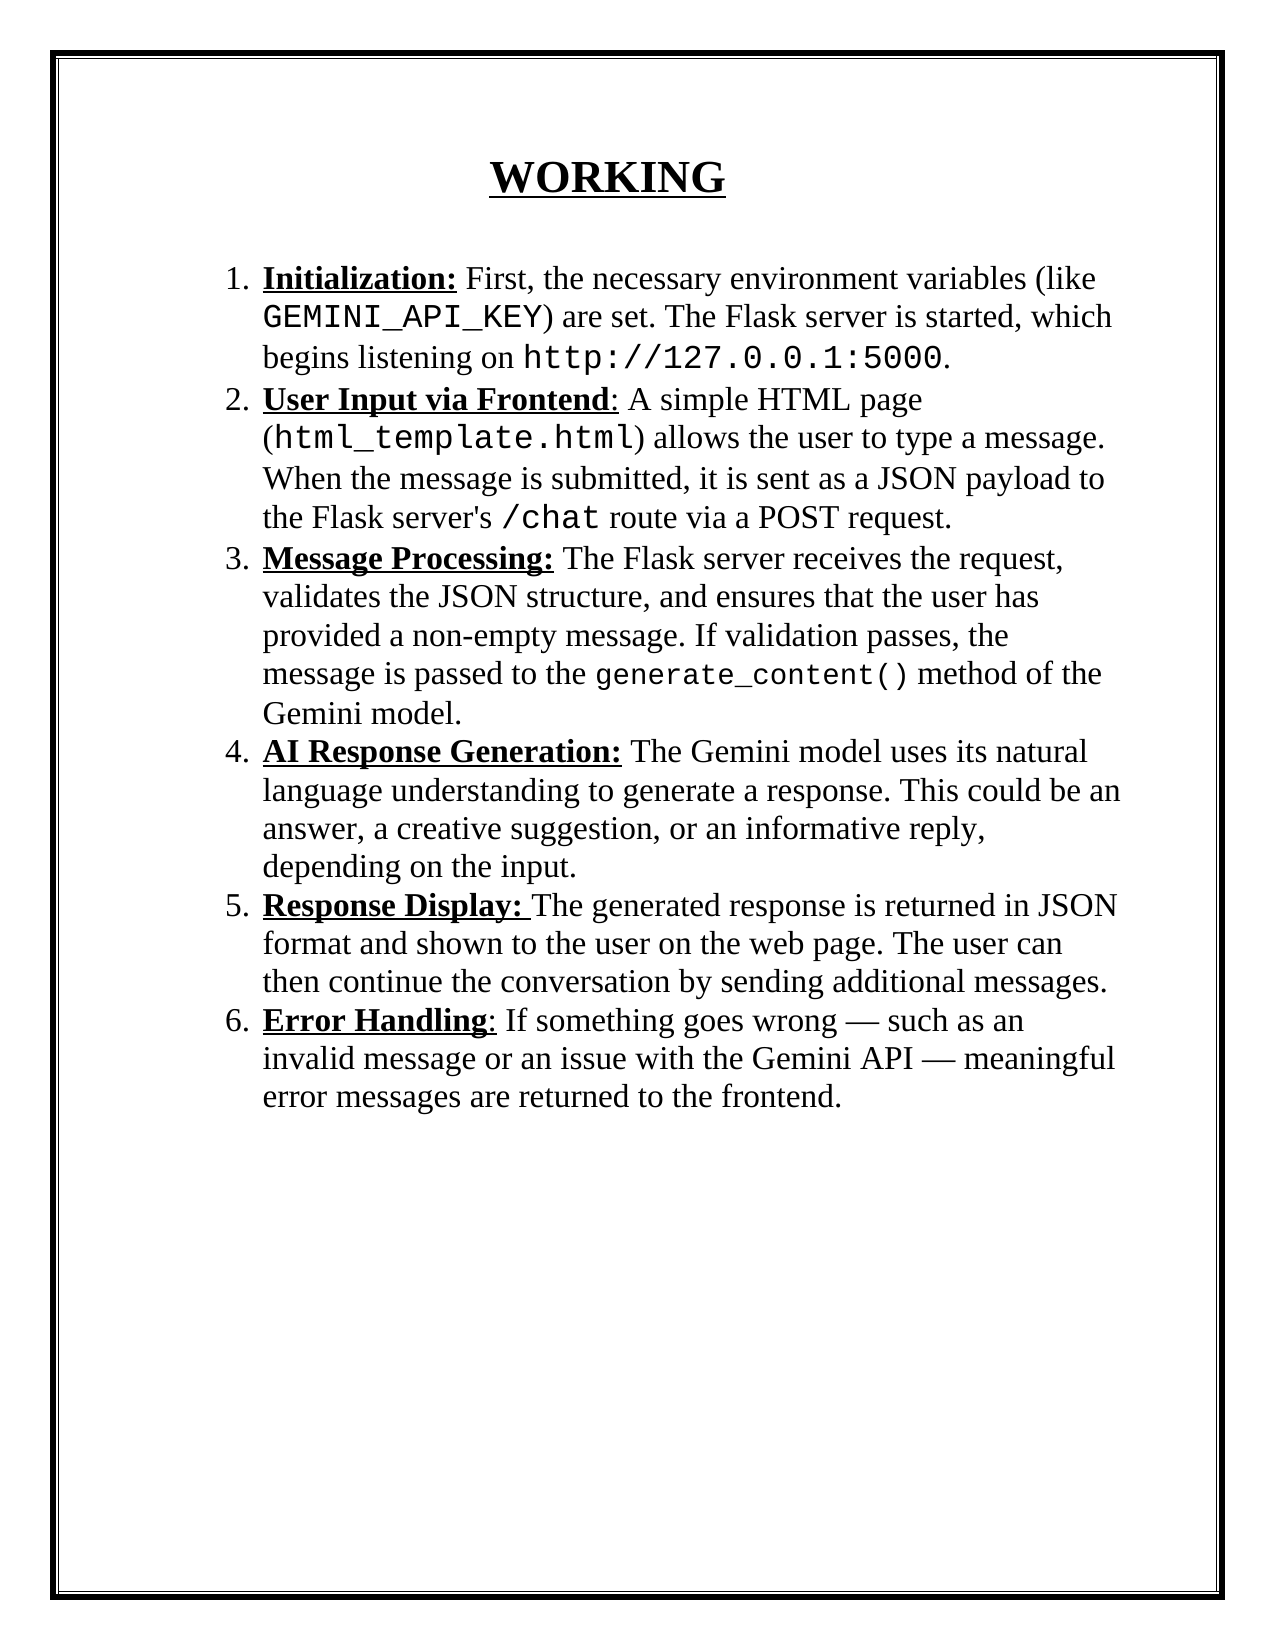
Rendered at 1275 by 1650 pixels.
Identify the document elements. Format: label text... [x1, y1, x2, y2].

list Message Processing: The Flask server receives the request, validates the JSON structure, and ensures that the user has provided a non-empty message. If validation passes, the message is passed to the generate_content() method of the Gemini model. [225, 538, 1125, 731]
text WORKING [150, 150, 1065, 203]
list User Input via Frontend: A simple HTML page (html_template.html) allows the user to type a message. When the message is submitted, it is sent as a JSON payload to the Flask server's /chat route via a POST request. [225, 379, 1125, 538]
list Response Display: The generated response is returned in JSON format and shown to the user on the web page. The user can then continue the conversation by sending additional messages. [225, 885, 1125, 1000]
list Error Handling: If something goes wrong — such as an invalid message or an issue with the Gemini API — meaningful error messages are returned to the frontend. [225, 1000, 1125, 1115]
list Initialization: First, the necessary environment variables (like GEMINI_API_KEY) are set. The Flask server is started, which begins listening on http://127.0.0.1:5000. [225, 258, 1125, 379]
list AI Response Generation: The Gemini model uses its natural language understanding to generate a response. This could be an answer, a creative suggestion, or an informative reply, depending on the input. [225, 731, 1125, 885]
